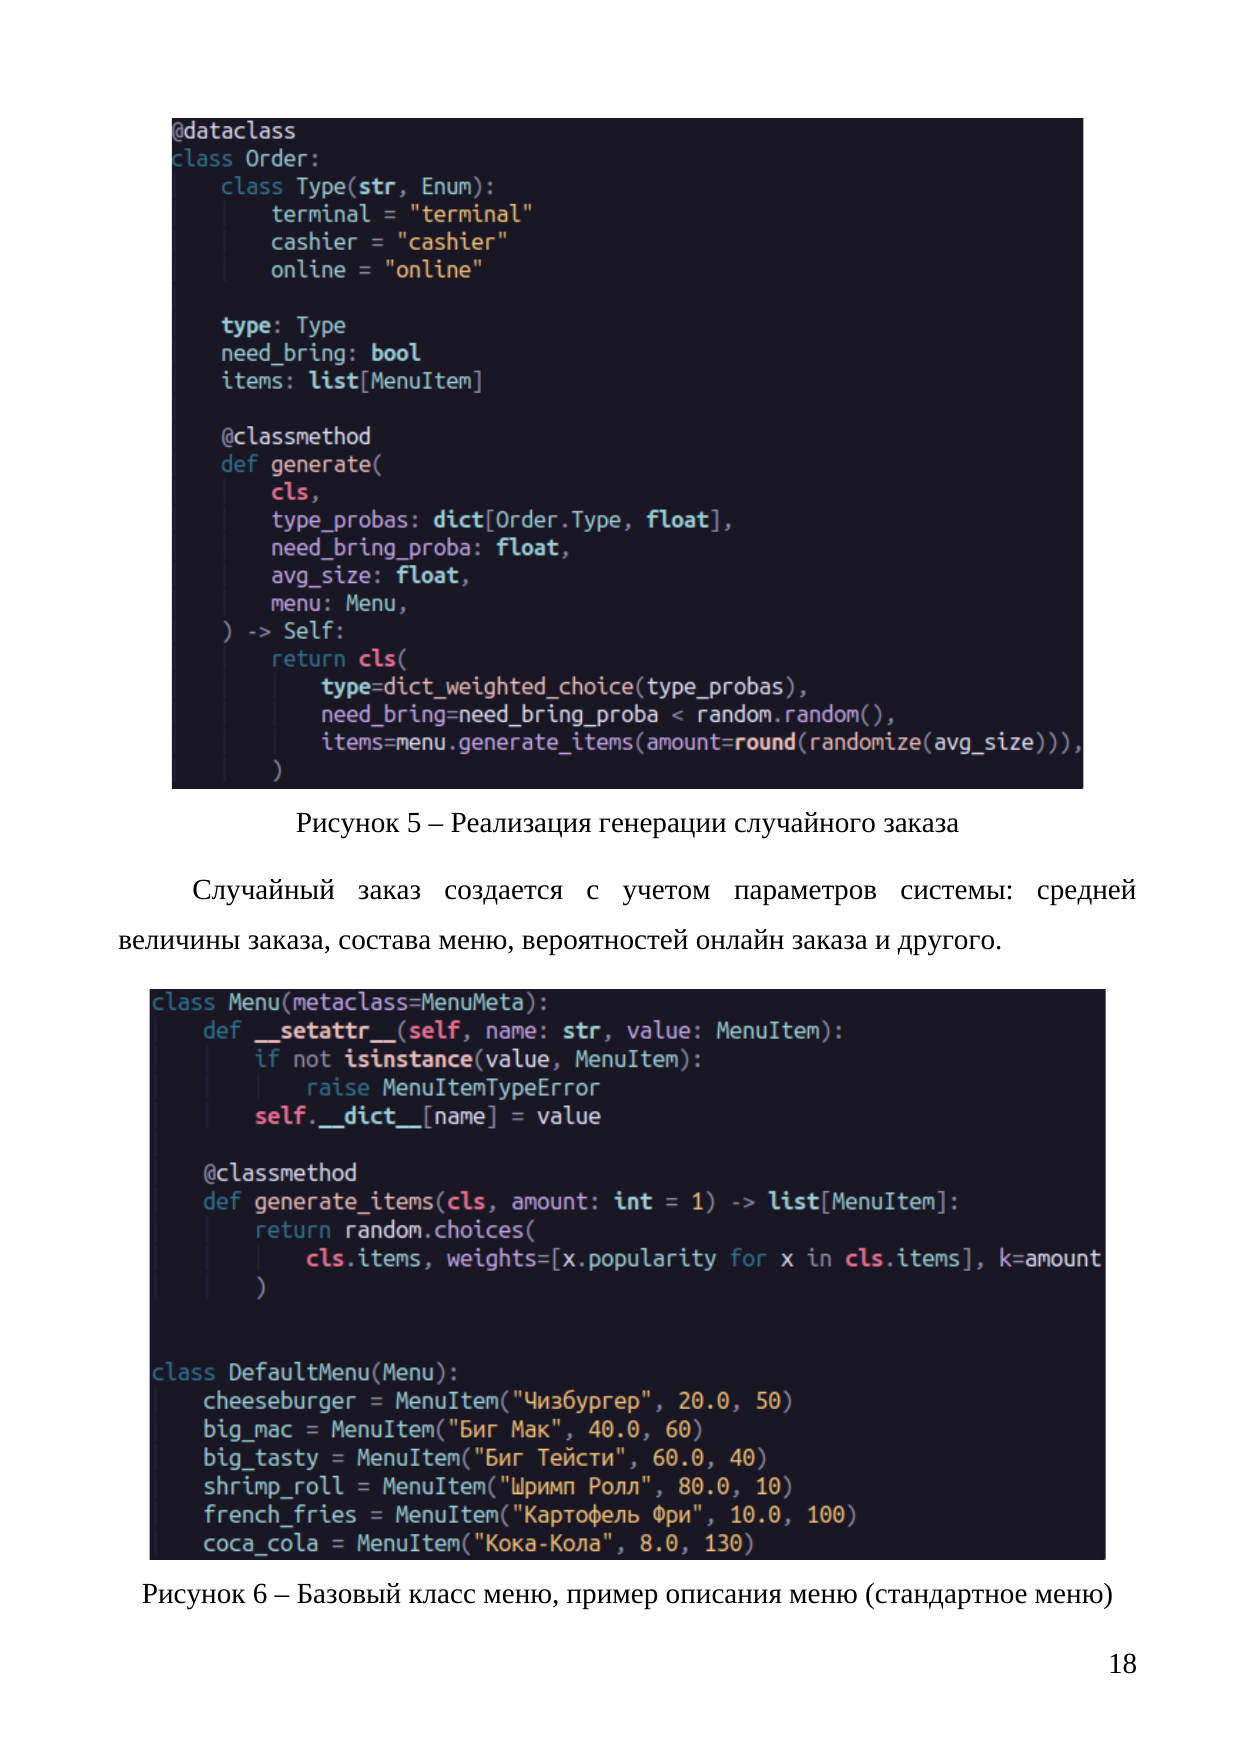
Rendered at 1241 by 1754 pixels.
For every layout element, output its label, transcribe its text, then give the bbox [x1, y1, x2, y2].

picture [171, 118, 1084, 789]
picture [149, 989, 1106, 1560]
text Случайный заказ создается с учетом параметров системы: средней величины заказа, состава меню, вероятностей онлайн заказа и другого. [118, 872, 1137, 956]
